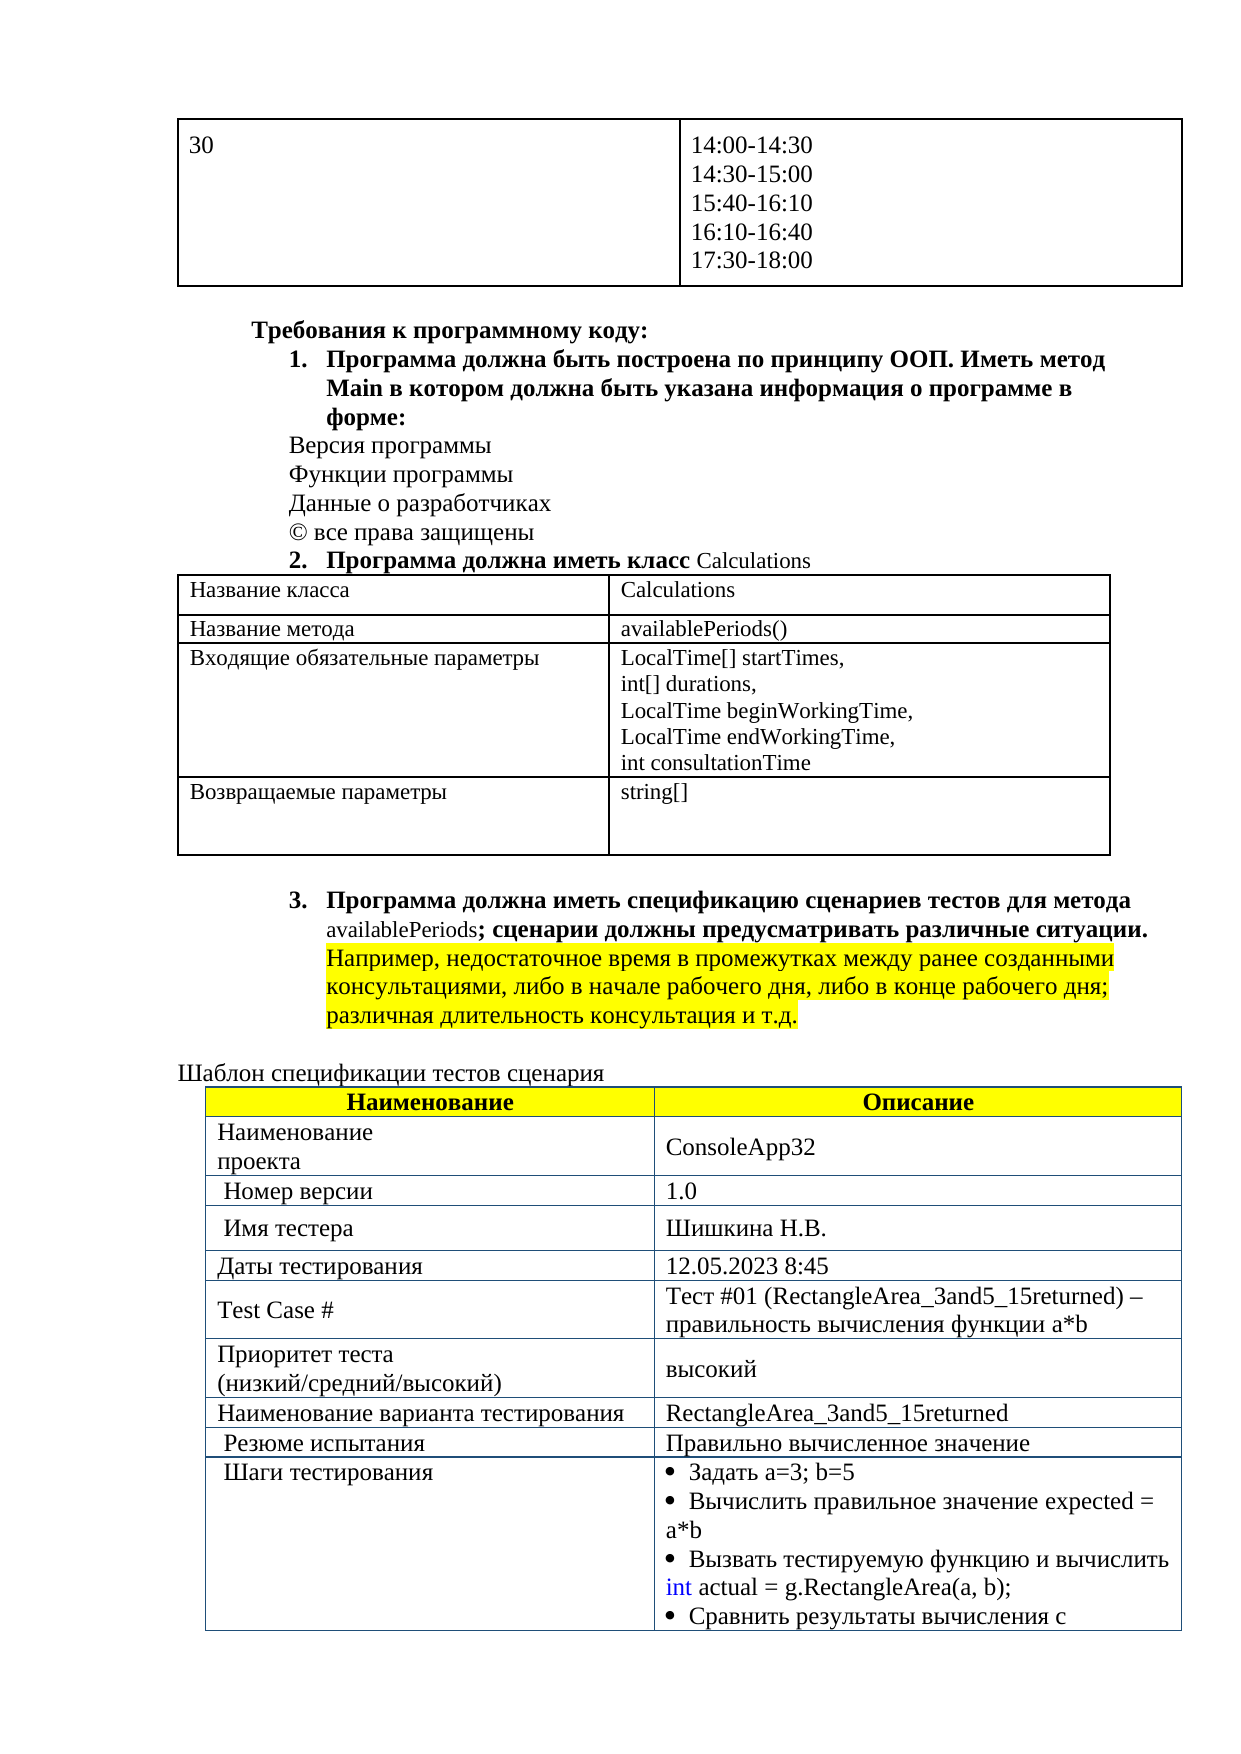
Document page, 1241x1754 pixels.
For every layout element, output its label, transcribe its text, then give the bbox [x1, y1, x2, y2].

table_cell Имя тестера [206, 1206, 654, 1250]
table_cell Номер версии [206, 1176, 654, 1204]
table_cell Test Case # [206, 1281, 654, 1338]
text Требования к программному коду: [251, 316, 1152, 344]
table_cell LocalTime[] startTimes, int[] durations, LocalTime beginWorkingTime, LocalTime endWorkingTime, int consultationTime [610, 644, 1109, 776]
table_cell Возвращаемые параметры [179, 778, 608, 854]
list Программа должна иметь класс Calculations [307, 546, 1152, 574]
table_cell RectangleArea_3and5_15returned [655, 1398, 1181, 1427]
table_cell Наименование проекта [206, 1117, 654, 1175]
table_cell Тест #01 (RectangleArea_3and5_15returned) – правильность вычисления функции a*b [655, 1281, 1181, 1338]
list Программа должна быть построена по принципу ООП. Иметь метод Main в котором должна быть указана информация о программе в форме: [288, 344, 1152, 431]
table_cell availablePeriods() [610, 616, 1109, 642]
table_cell 1.0 [655, 1176, 1181, 1204]
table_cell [655, 1458, 1181, 1630]
table_header Наименование [206, 1088, 654, 1116]
table_cell Название метода [179, 616, 608, 642]
table_cell Даты тестирования [206, 1251, 654, 1280]
list Программа должна иметь спецификацию сценариев тестов для метода availablePeriods; сценарии должны предусматривать различные ситуации. Например, недостаточное время в промежутках между ранее созданными консультациями, либо в начале рабочего дня, либо в конце рабочего дня; различная длительность консультация и т.д. [288, 885, 1152, 1029]
table_cell 12.05.2023 8:45 [655, 1251, 1181, 1280]
table_cell string[] [610, 778, 1109, 854]
table_cell ConsoleApp32 [655, 1117, 1181, 1175]
table_header Calculations [610, 576, 1109, 613]
text ©️ все права защищены [288, 517, 1152, 546]
table_cell Наименование варианта тестирования [206, 1398, 654, 1427]
table_cell Входящие обязательные параметры [179, 644, 608, 776]
table_cell Резюме испытания [206, 1428, 654, 1456]
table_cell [681, 120, 1181, 285]
text Данные о разработчиках [288, 488, 1152, 517]
text Версия программы [288, 431, 1152, 459]
table_cell высокий [655, 1339, 1181, 1397]
table_header Название класса [179, 576, 608, 613]
table_cell Правильно вычисленное значение [655, 1428, 1181, 1456]
table_cell Приоритет теста (низкий/средний/высокий) [206, 1339, 654, 1397]
text Функции программы [288, 459, 1152, 488]
text Шаблон спецификации тестов сценария [177, 1058, 1152, 1086]
table_cell Шишкина Н.В. [655, 1206, 1181, 1250]
table_header Описание [655, 1088, 1181, 1116]
table_cell Шаги тестирования [206, 1458, 654, 1630]
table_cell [179, 120, 679, 285]
